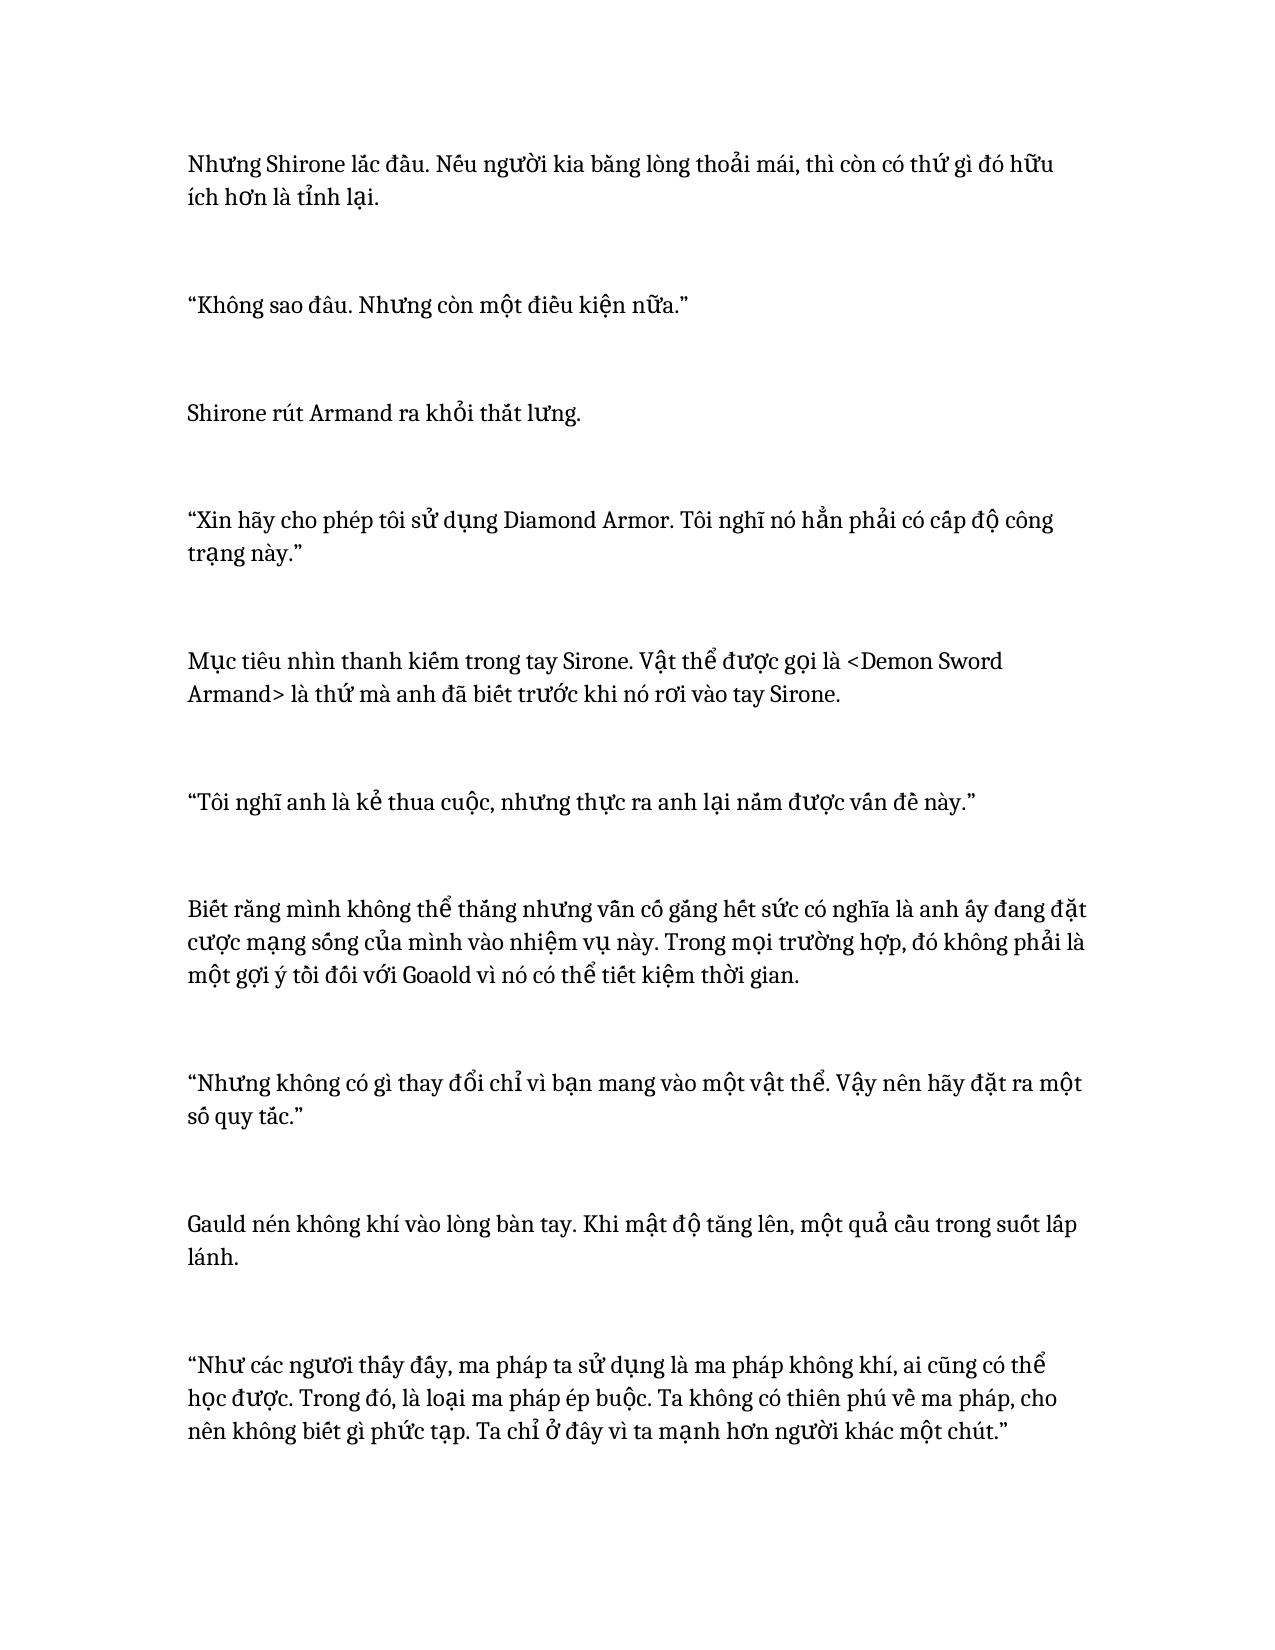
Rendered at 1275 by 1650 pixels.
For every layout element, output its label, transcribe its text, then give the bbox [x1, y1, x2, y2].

text “Nhưng không có gì thay đổi chỉ vì bạn mang vào một vật thể. Vậy nên hãy đặt ra một số quy tắc.” [187, 1069, 1087, 1131]
text “Không sao đâu. Nhưng còn một điều kiện nữa.” [187, 291, 1087, 319]
text Nhưng Shirone lắc đầu. Nếu người kia bằng lòng thoải mái, thì còn có thứ gì đó hữu ích hơn là tỉnh lại. [187, 150, 1087, 212]
text Gauld nén không khí vào lòng bàn tay. Khi mật độ tăng lên, một quả cầu trong suốt lấp lánh. [187, 1210, 1087, 1272]
text “Tôi nghĩ anh là kẻ thua cuộc, nhưng thực ra anh lại nắm được vấn đề này.” [187, 788, 1087, 816]
text Biết rằng mình không thể thắng nhưng vẫn cố gắng hết sức có nghĩa là anh ấy đang đặt cược mạng sống của mình vào nhiệm vụ này. Trong mọi trường hợp, đó không phải là một gợi ý tồi đối với Goaold vì nó có thể tiết kiệm thời gian. [187, 895, 1087, 990]
text “Xin hãy cho phép tôi sử dụng Diamond Armor. Tôi nghĩ nó hẳn phải có cấp độ công trạng này.” [187, 506, 1087, 568]
text Mục tiêu nhìn thanh kiếm trong tay Sirone. Vật thể được gọi là <Demon Sword Armand> là thứ mà anh đã biết trước khi nó rơi vào tay Sirone. [187, 647, 1087, 709]
text “Như các ngươi thấy đấy, ma pháp ta sử dụng là ma pháp không khí, ai cũng có thể học được. Trong đó, là loại ma pháp ép buộc. Ta không có thiên phú về ma pháp, cho nên không biết gì phức tạp. Ta chỉ ở đây vì ta mạnh hơn người khác một chút.” [187, 1351, 1087, 1445]
text Shirone rút Armand ra khỏi thắt lưng. [187, 398, 1087, 427]
